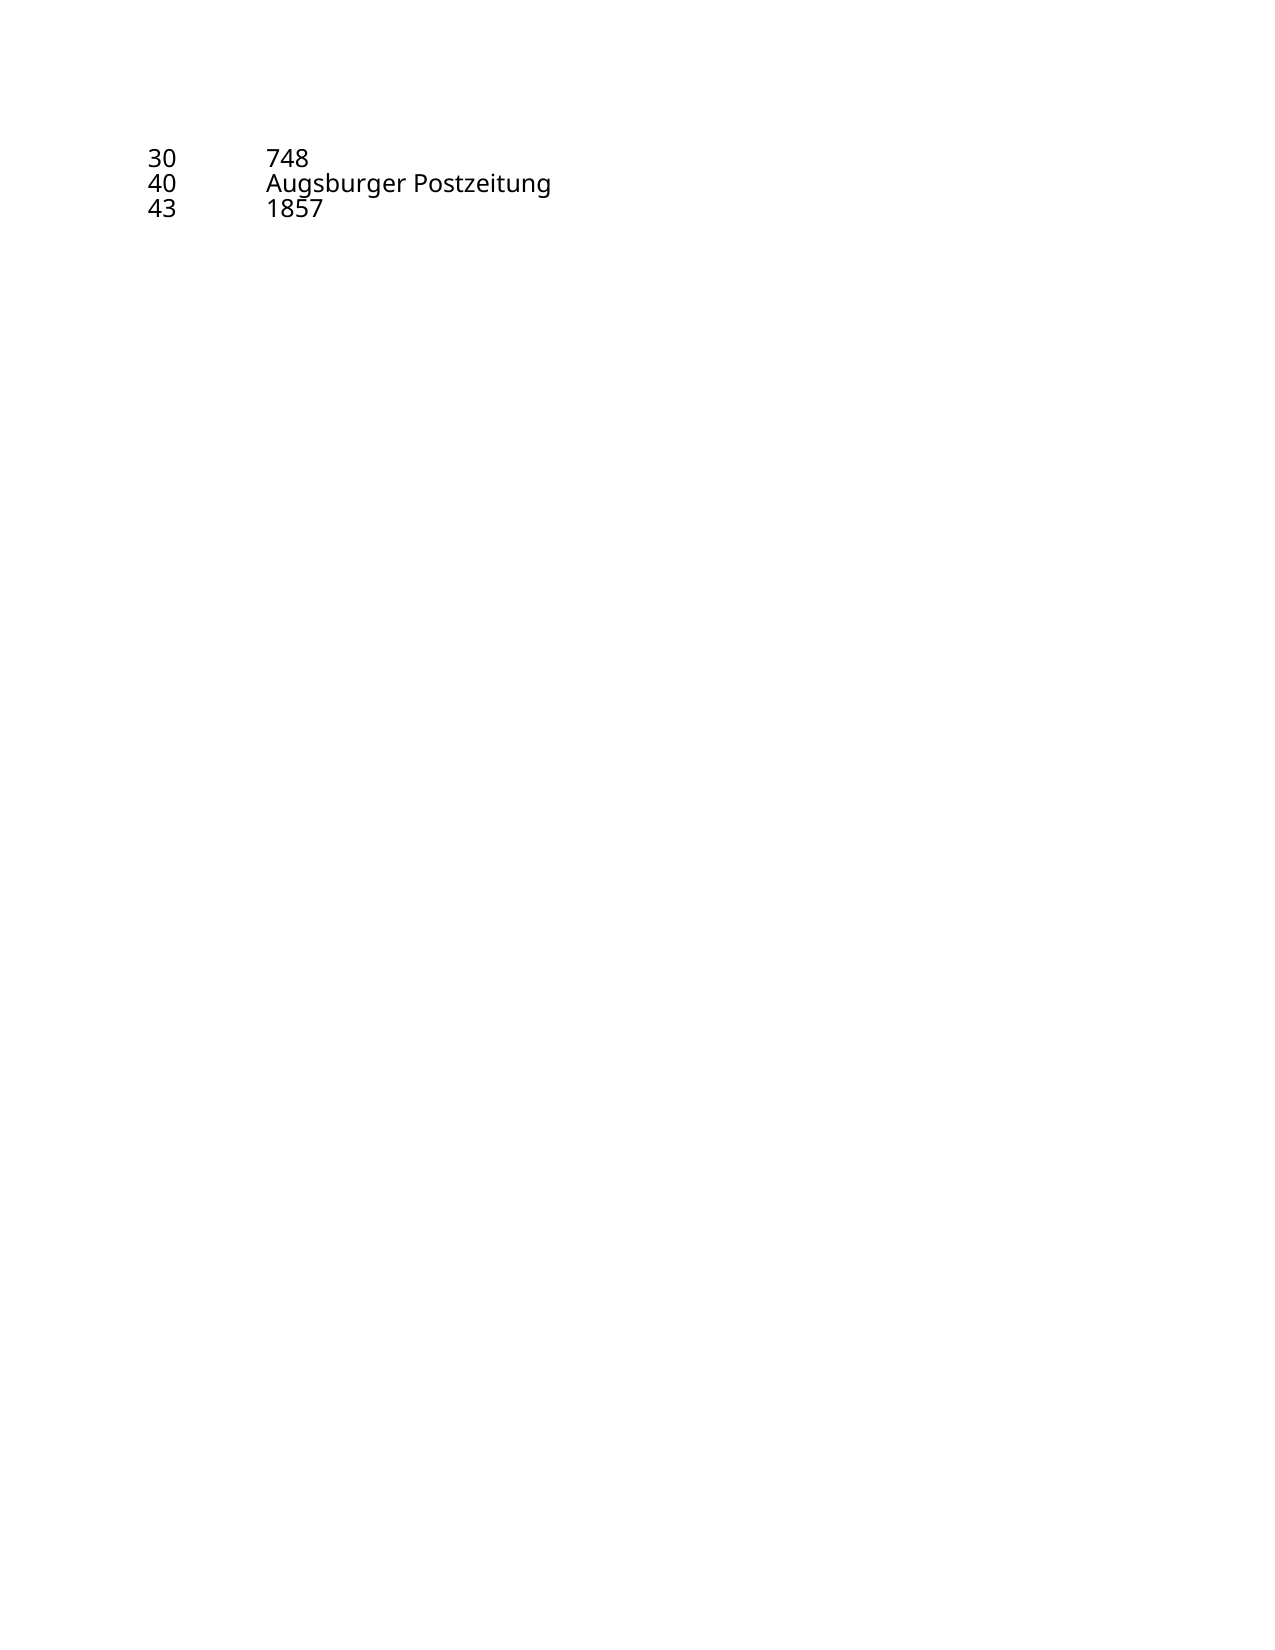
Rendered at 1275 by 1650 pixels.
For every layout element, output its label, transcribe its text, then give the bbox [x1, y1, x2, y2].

text 30 748 [148, 148, 1127, 173]
text 43 1857 [148, 198, 1127, 223]
text 40 t[o[Augsburg]oer Postzeitung]t [148, 173, 1127, 198]
